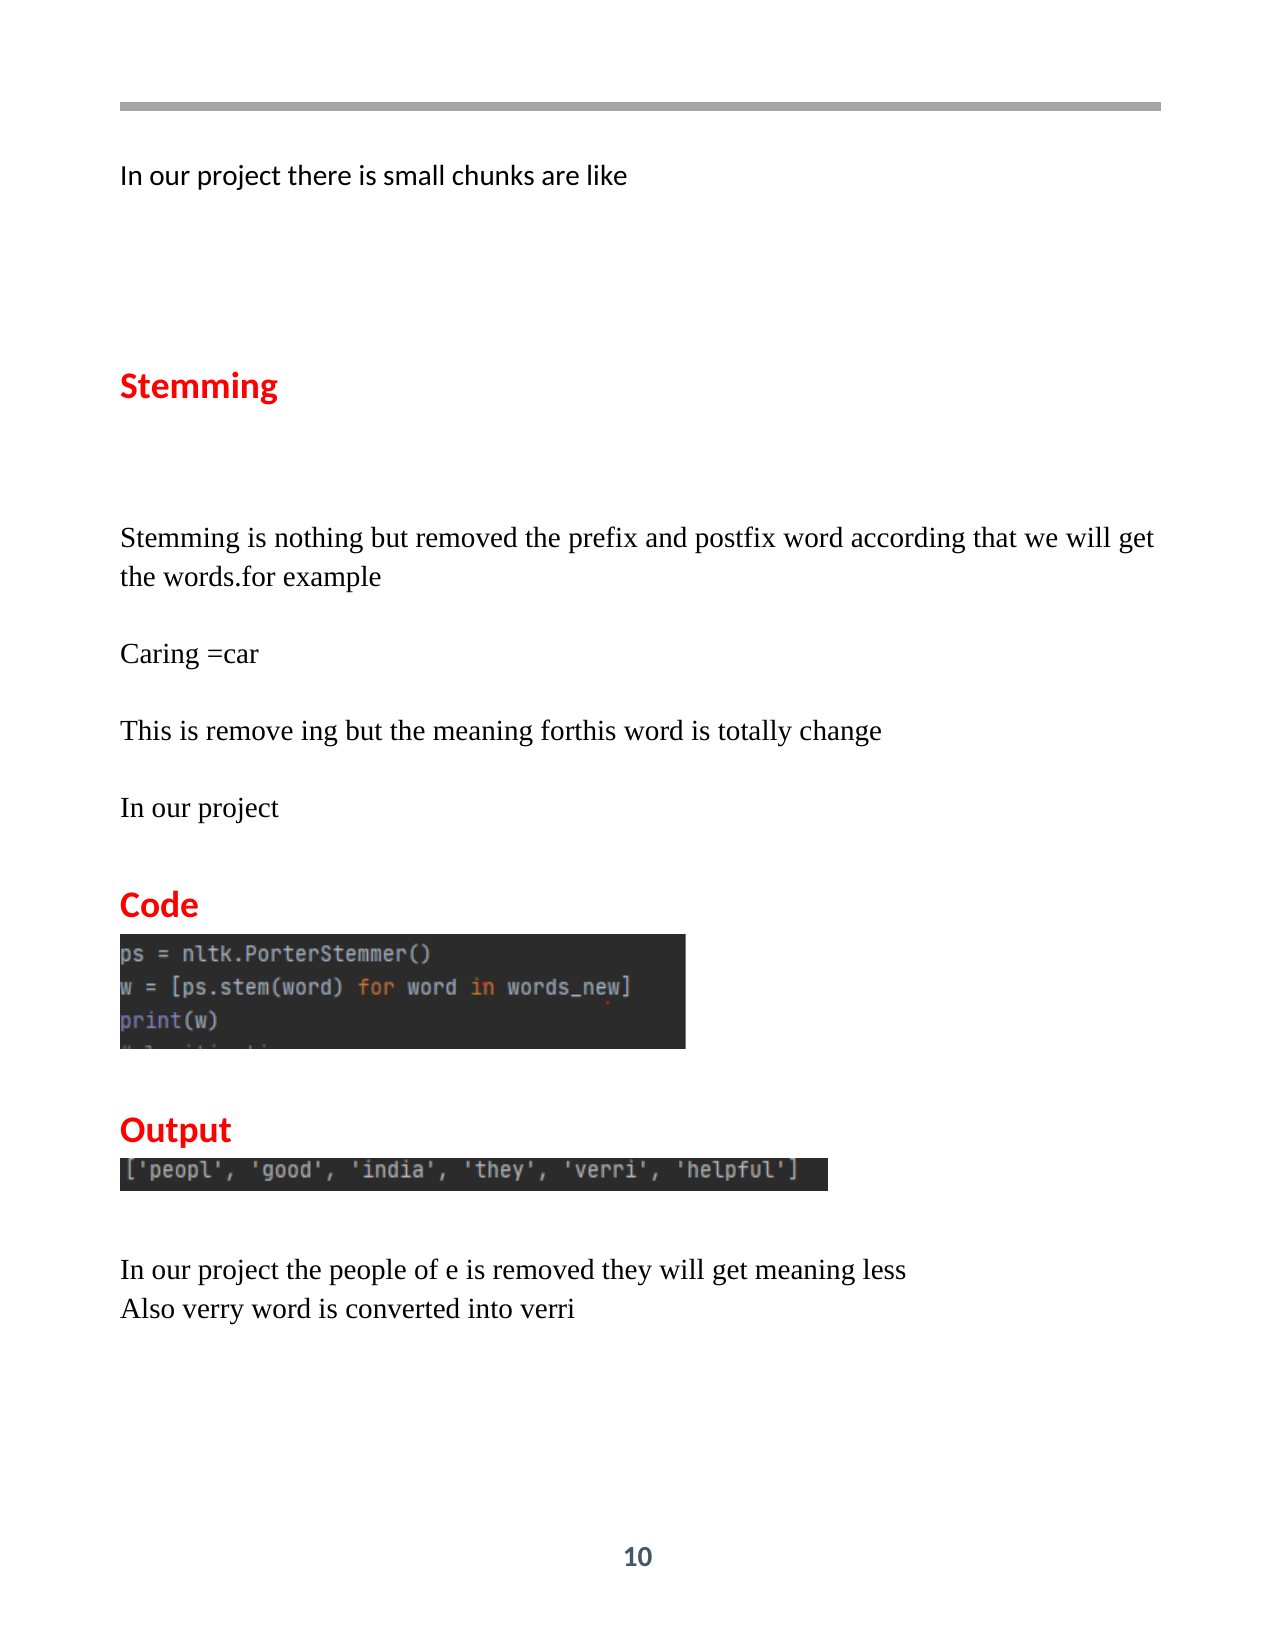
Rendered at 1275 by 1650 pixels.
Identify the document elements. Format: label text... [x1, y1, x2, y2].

text Caring =car [120, 636, 1155, 669]
text This is remove ing but the meaning forthis word is totally change [120, 713, 1155, 747]
picture [120, 1158, 828, 1191]
text Output [120, 1106, 1155, 1152]
text Code [120, 881, 1155, 927]
text Also verry word is converted into verri [120, 1291, 1155, 1324]
text In our project [120, 790, 1155, 824]
text In our project there is small chunks are like [120, 157, 1155, 193]
text In our project the people of e is removed they will get meaning less [120, 1252, 1155, 1286]
text Stemming [120, 362, 1155, 408]
text Stemming is nothing but removed the prefix and postfix word according that we will get the words.for example [120, 520, 1155, 592]
picture [120, 934, 686, 1049]
